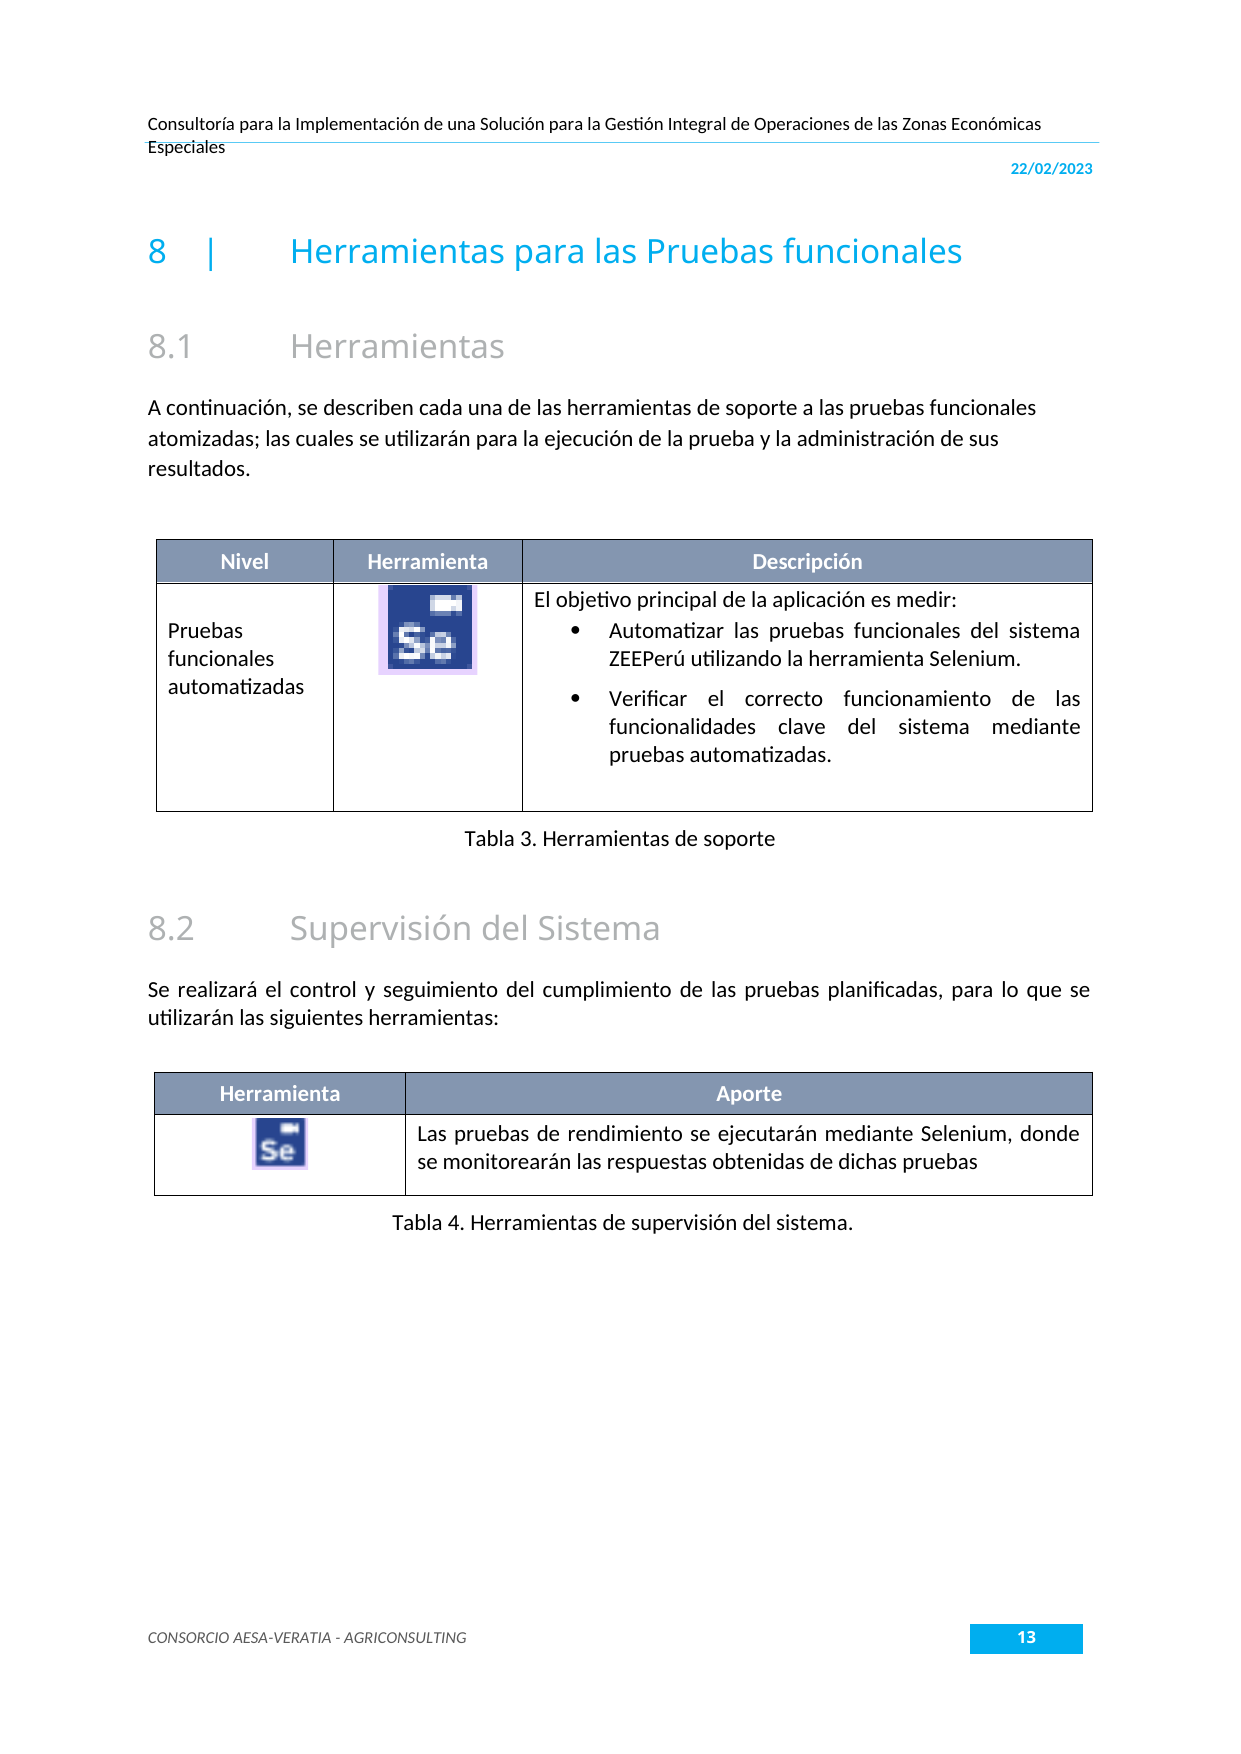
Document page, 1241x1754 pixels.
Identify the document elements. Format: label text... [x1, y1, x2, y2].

text Se realizará el control y seguimiento del cumplimiento de las pruebas planificadas, para lo que se utilizarán las siguientes herramientas: [148, 975, 1092, 1031]
subtitle Herramientas [148, 323, 1092, 368]
text A continuación, se describen cada una de las herramientas de soporte a las pruebas funcionales atomizadas; las cuales se utilizarán para la ejecución de la prueba y la administración de sus resultados. [148, 393, 1092, 482]
table_cell [155, 1115, 405, 1195]
table_header Aporte [406, 1073, 1092, 1114]
text Tabla 4. Herramientas de supervisión del sistema. [148, 1208, 1098, 1236]
table_header Descripción [523, 540, 1092, 582]
table_cell Las pruebas de rendimiento se ejecutarán mediante Selenium, donde se monitorearán las respuestas obtenidas de dichas pruebas [406, 1115, 1092, 1195]
picture [378, 585, 478, 675]
table_header Herramienta [334, 540, 522, 582]
subtitle Herramientas para las Pruebas funcionales [148, 228, 1092, 273]
table_cell [334, 584, 522, 811]
text Tabla 3. Herramientas de soporte [148, 824, 1092, 852]
subtitle Supervisión del Sistema [148, 905, 1092, 950]
table_cell Pruebas funcionales automatizadas [157, 584, 333, 811]
table_cell El objetivo principal de la aplicación es medir: Automatizar las pruebas funcionales del sistema ZEEPerú utilizando la herramienta Selenium. Verificar el correcto funcionamiento de las funcionalidades clave del sistema mediante pruebas automatizadas. [523, 584, 1092, 811]
picture [251, 1118, 309, 1170]
table_header Herramienta [155, 1073, 405, 1114]
table_header Nivel [157, 540, 333, 582]
